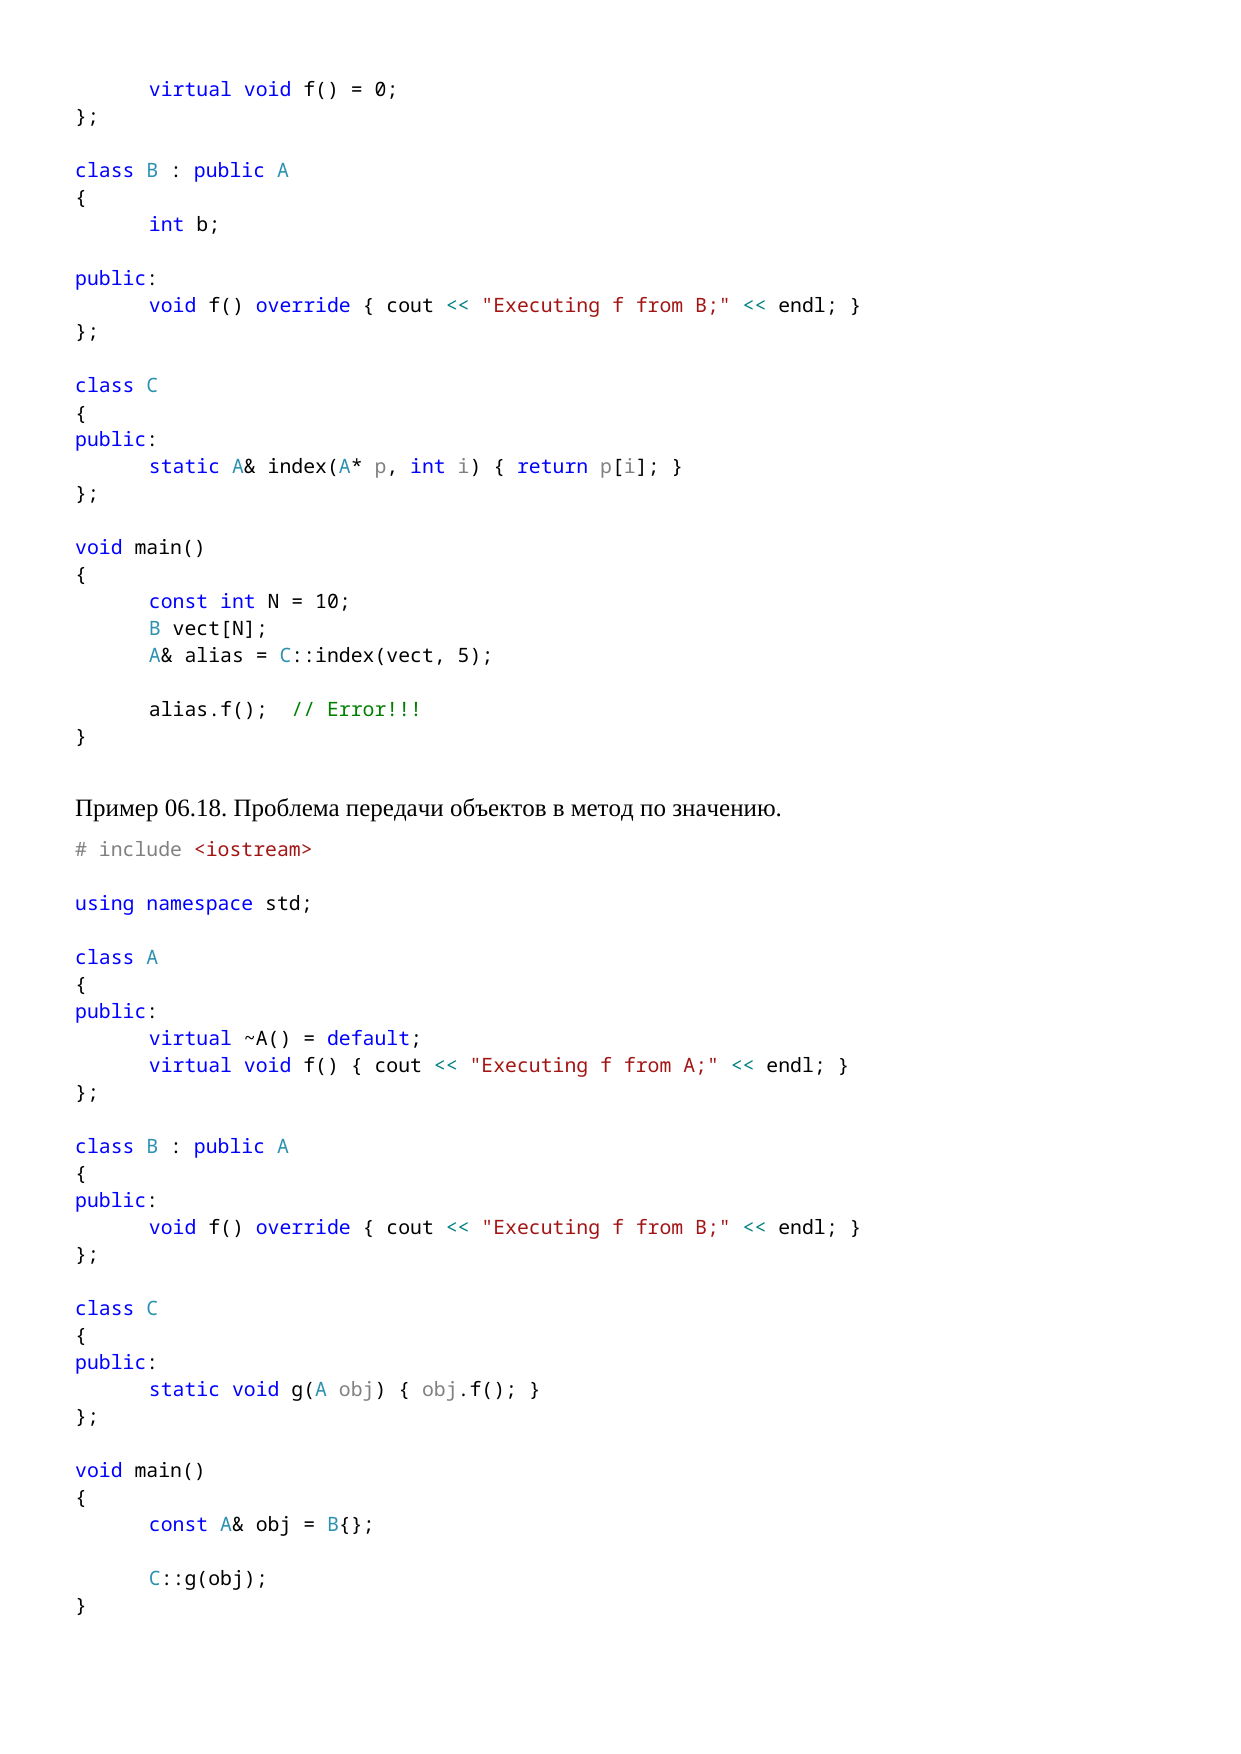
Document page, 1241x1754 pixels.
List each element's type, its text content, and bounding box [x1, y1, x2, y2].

text { [75, 561, 1165, 588]
text { [75, 183, 1165, 210]
text static void g(A obj) { obj.f(); } [75, 1375, 1165, 1402]
text { [75, 1483, 1165, 1510]
text public: [75, 998, 1165, 1024]
text }; [75, 318, 1165, 345]
text void main() [75, 534, 1165, 561]
text virtual ~A() = default; [75, 1024, 1165, 1052]
text class C [75, 372, 1165, 399]
text # include <iostream> [75, 836, 1165, 863]
text }; [75, 1240, 1165, 1267]
text { [75, 399, 1165, 426]
text void f() override { cout << "Executing f from B;" << endl; } [75, 1213, 1165, 1240]
text { [75, 1321, 1165, 1348]
text }; [75, 480, 1165, 507]
text B vect[N]; [75, 614, 1165, 642]
text void main() [75, 1456, 1165, 1483]
text static A& index(A* p, int i) { return p[i]; } [75, 453, 1165, 480]
text using namespace std; [75, 890, 1165, 917]
text public: [75, 264, 1165, 291]
text int b; [75, 210, 1165, 237]
text } [75, 722, 1165, 749]
text const int N = 10; [75, 588, 1165, 614]
text virtual void f() { cout << "Executing f from A;" << endl; } [75, 1052, 1165, 1078]
text }; [75, 102, 1165, 129]
text public: [75, 426, 1165, 453]
text class B : public A [75, 1132, 1165, 1159]
text }; [75, 1078, 1165, 1106]
list Пример 06.18. Проблема передачи объектов в метод по значению. [75, 793, 1165, 821]
text { [75, 971, 1165, 998]
text A& alias = C::index(vect, 5); [75, 642, 1165, 668]
text public: [75, 1348, 1165, 1375]
text public: [75, 1186, 1165, 1213]
text void f() override { cout << "Executing f from B;" << endl; } [75, 291, 1165, 318]
text C::g(obj); [75, 1564, 1165, 1591]
text class C [75, 1294, 1165, 1321]
text }; [75, 1402, 1165, 1429]
text class A [75, 944, 1165, 971]
text class B : public A [75, 156, 1165, 183]
text } [75, 1591, 1165, 1618]
text alias.f(); // Error!!! [75, 696, 1165, 722]
text { [75, 1159, 1165, 1186]
text virtual void f() = 0; [75, 75, 1165, 102]
text const A& obj = B{}; [75, 1510, 1165, 1537]
